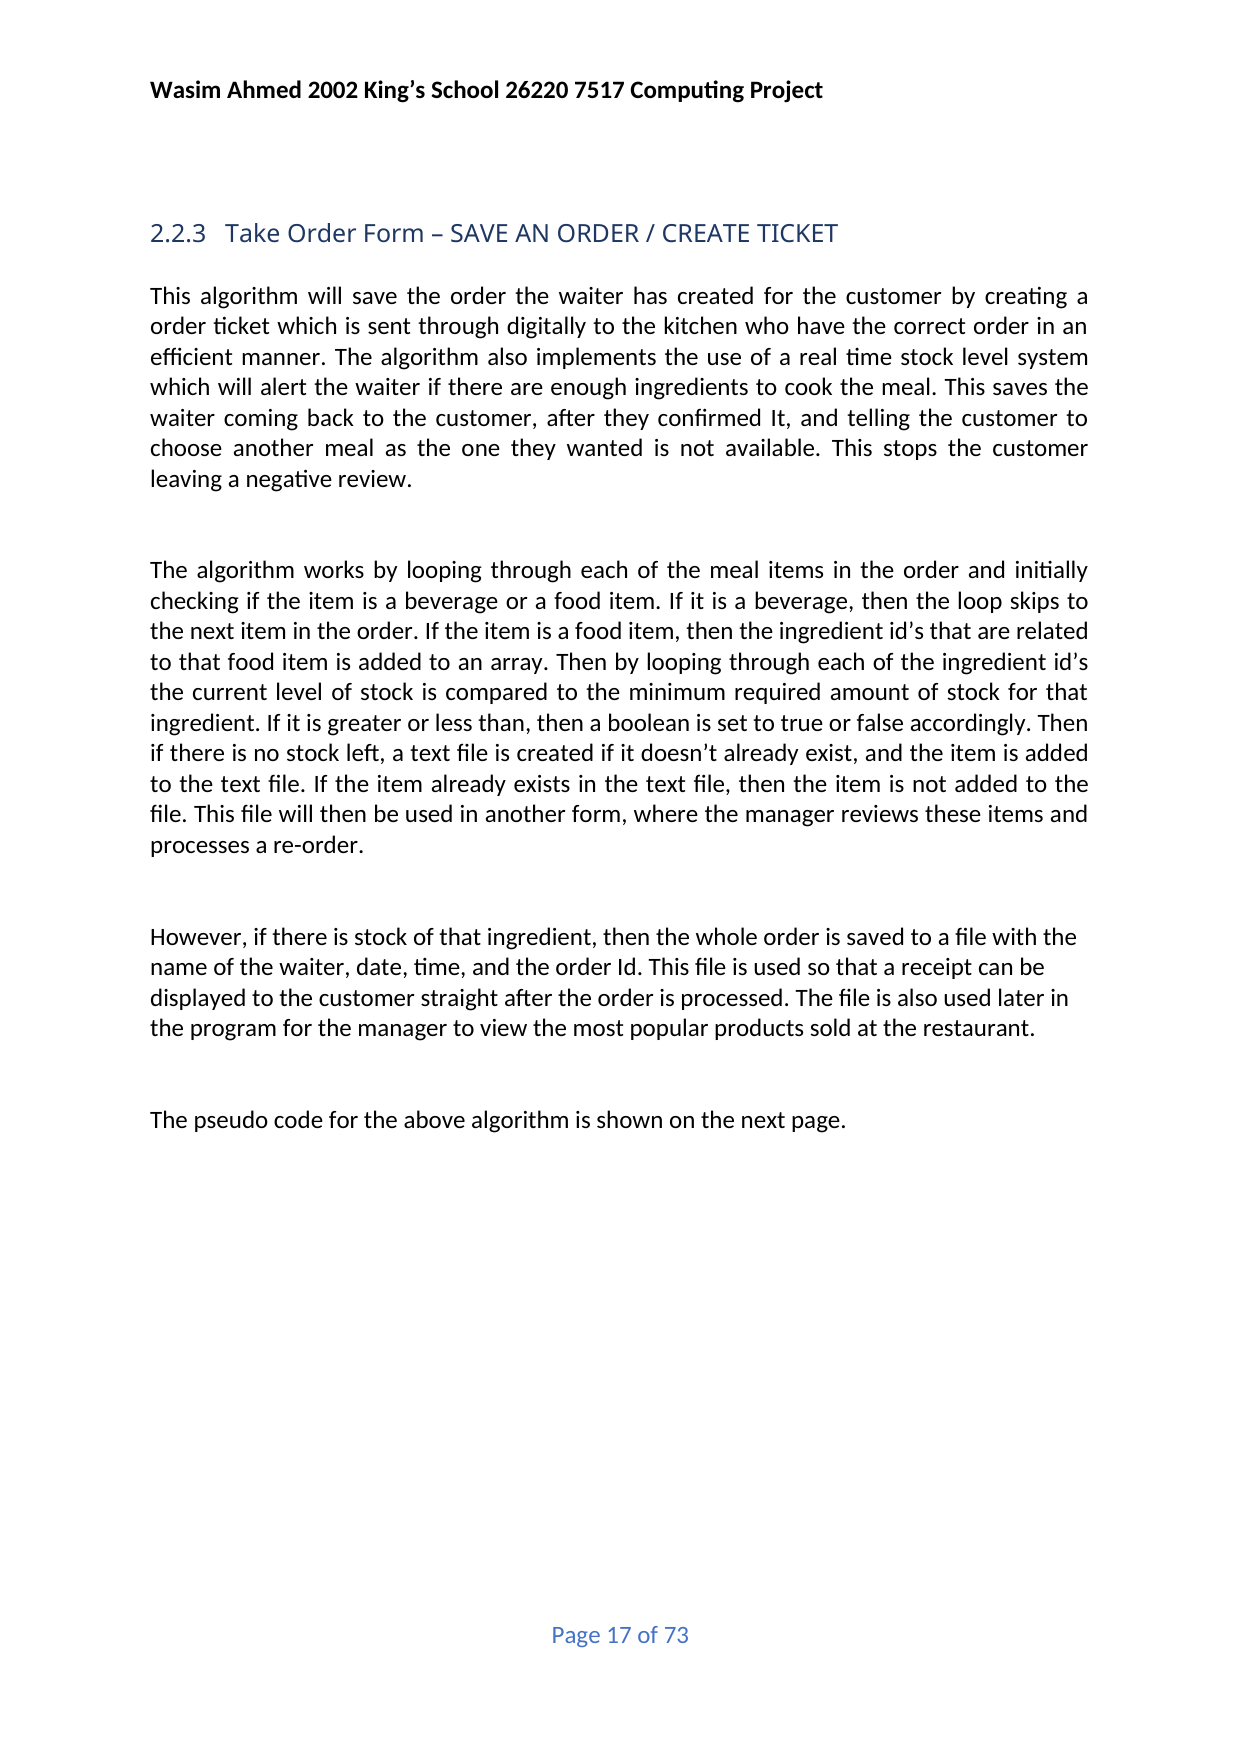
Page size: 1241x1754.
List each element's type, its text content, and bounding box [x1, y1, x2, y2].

text The pseudo code for the above algorithm is shown on the next page. [150, 1104, 1090, 1134]
text This algorithm will save the order the waiter has created for the customer by creating a order ticket which is sent through digitally to the kitchen who have the correct order in an efficient manner. The algorithm also implements the use of a real time stock level system which will alert the waiter if there are enough ingredients to cook the meal. This saves the waiter coming back to the customer, after they confirmed It, and telling the customer to choose another meal as the one they wanted is not available. This stops the customer leaving a negative review. [150, 280, 1090, 493]
text The algorithm works by looping through each of the meal items in the order and initially checking if the item is a beverage or a food item. If it is a beverage, then the loop skips to the next item in the order. If the item is a food item, then the ingredient id’s that are related to that food item is added to an array. Then by looping through each of the ingredient id’s the current level of stock is compared to the minimum required amount of stock for that ingredient. If it is greater or less than, then a boolean is set to true or false accordingly. Then if there is no stock left, a text file is created if it doesn’t already exist, and the item is added to the text file. If the item already exists in the text file, then the item is not added to the file. This file will then be used in another form, where the manager reviews these items and processes a re-order. [150, 554, 1090, 860]
text However, if there is stock of that ingredient, then the whole order is saved to a file with the name of the waiter, date, time, and the order Id. This file is used so that a receipt can be displayed to the customer straight after the order is processed. The file is also used later in the program for the manager to view the most popular products sold at the restaurant. [150, 921, 1090, 1043]
subtitle Take Order Form – SAVE AN ORDER / CREATE TICKET [150, 215, 1090, 249]
